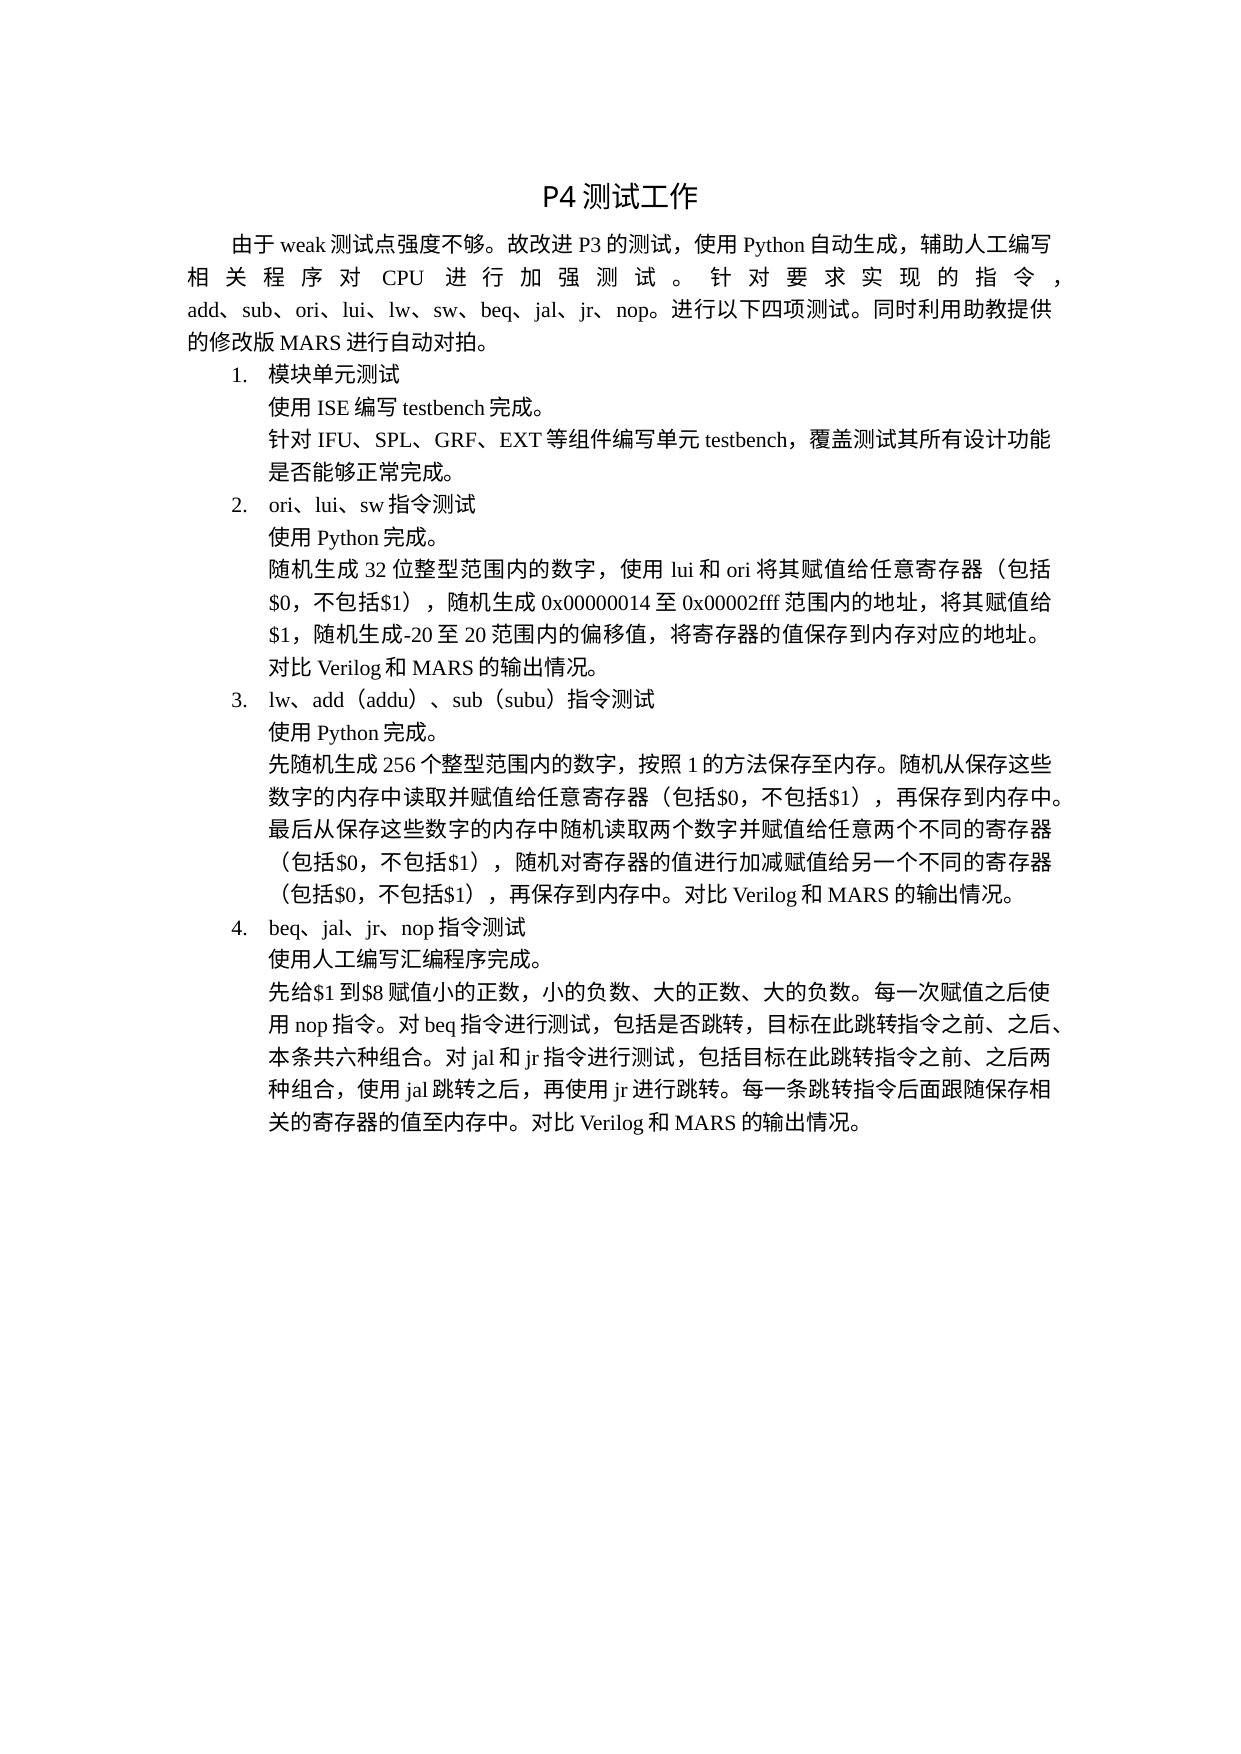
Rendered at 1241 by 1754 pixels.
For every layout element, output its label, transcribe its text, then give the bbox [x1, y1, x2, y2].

list 先给$1到$8赋值小的正数，小的负数、大的正数、大的负数。每一次赋值之后使用nop指令。对beq指令进行测试，包括是否跳转，目标在此跳转指令之前、之后、本条共六种组合。对jal和jr指令进行测试，包括目标在此跳转指令之前、之后两种组合，使用jal跳转之后，再使用jr进行跳转。每一条跳转指令后面跟随保存相关的寄存器的值至内存中。对比Verilog和MARS的输出情况。 [269, 974, 1053, 1137]
list beq、jal、jr、nop指令测试 [231, 909, 1053, 942]
list 针对IFU、SPL、GRF、EXT等组件编写单元testbench，覆盖测试其所有设计功能是否能够正常完成。 [269, 422, 1053, 487]
list 随机生成32位整型范围内的数字，使用lui和ori将其赋值给任意寄存器（包括$0，不包括$1），随机生成0x00000014至0x00002fff范围内的地址，将其赋值给$1，随机生成-20至20范围内的偏移值，将寄存器的值保存到内存对应的地址。对比Verilog和MARS的输出情况。 [269, 552, 1053, 682]
text P4测试工作 [187, 162, 1053, 227]
list lw、add（addu）、sub（subu）指令测试 [231, 682, 1053, 714]
list 使用Python完成。 [269, 714, 1053, 747]
text 由于weak测试点强度不够。故改进P3的测试，使用Python自动生成，辅助人工编写相关程序对CPU进行加强测试。针对要求实现的指令，add、sub、ori、lui、lw、sw、beq、jal、jr、nop。进行以下四项测试。同时利用助教提供的修改版MARS进行自动对拍。 [187, 227, 1053, 357]
list ori、lui、sw指令测试 [231, 487, 1053, 519]
list 模块单元测试 [231, 357, 1053, 389]
list 使用ISE编写testbench完成。 [269, 389, 1053, 422]
list 先随机生成256个整型范围内的数字，按照1的方法保存至内存。随机从保存这些数字的内存中读取并赋值给任意寄存器（包括$0，不包括$1），再保存到内存中。最后从保存这些数字的内存中随机读取两个数字并赋值给任意两个不同的寄存器（包括$0，不包括$1），随机对寄存器的值进行加减赋值给另一个不同的寄存器（包括$0，不包括$1），再保存到内存中。对比Verilog和MARS的输出情况。 [269, 747, 1053, 909]
list 使用人工编写汇编程序完成。 [269, 942, 1053, 974]
list 使用Python完成。 [269, 519, 1053, 552]
